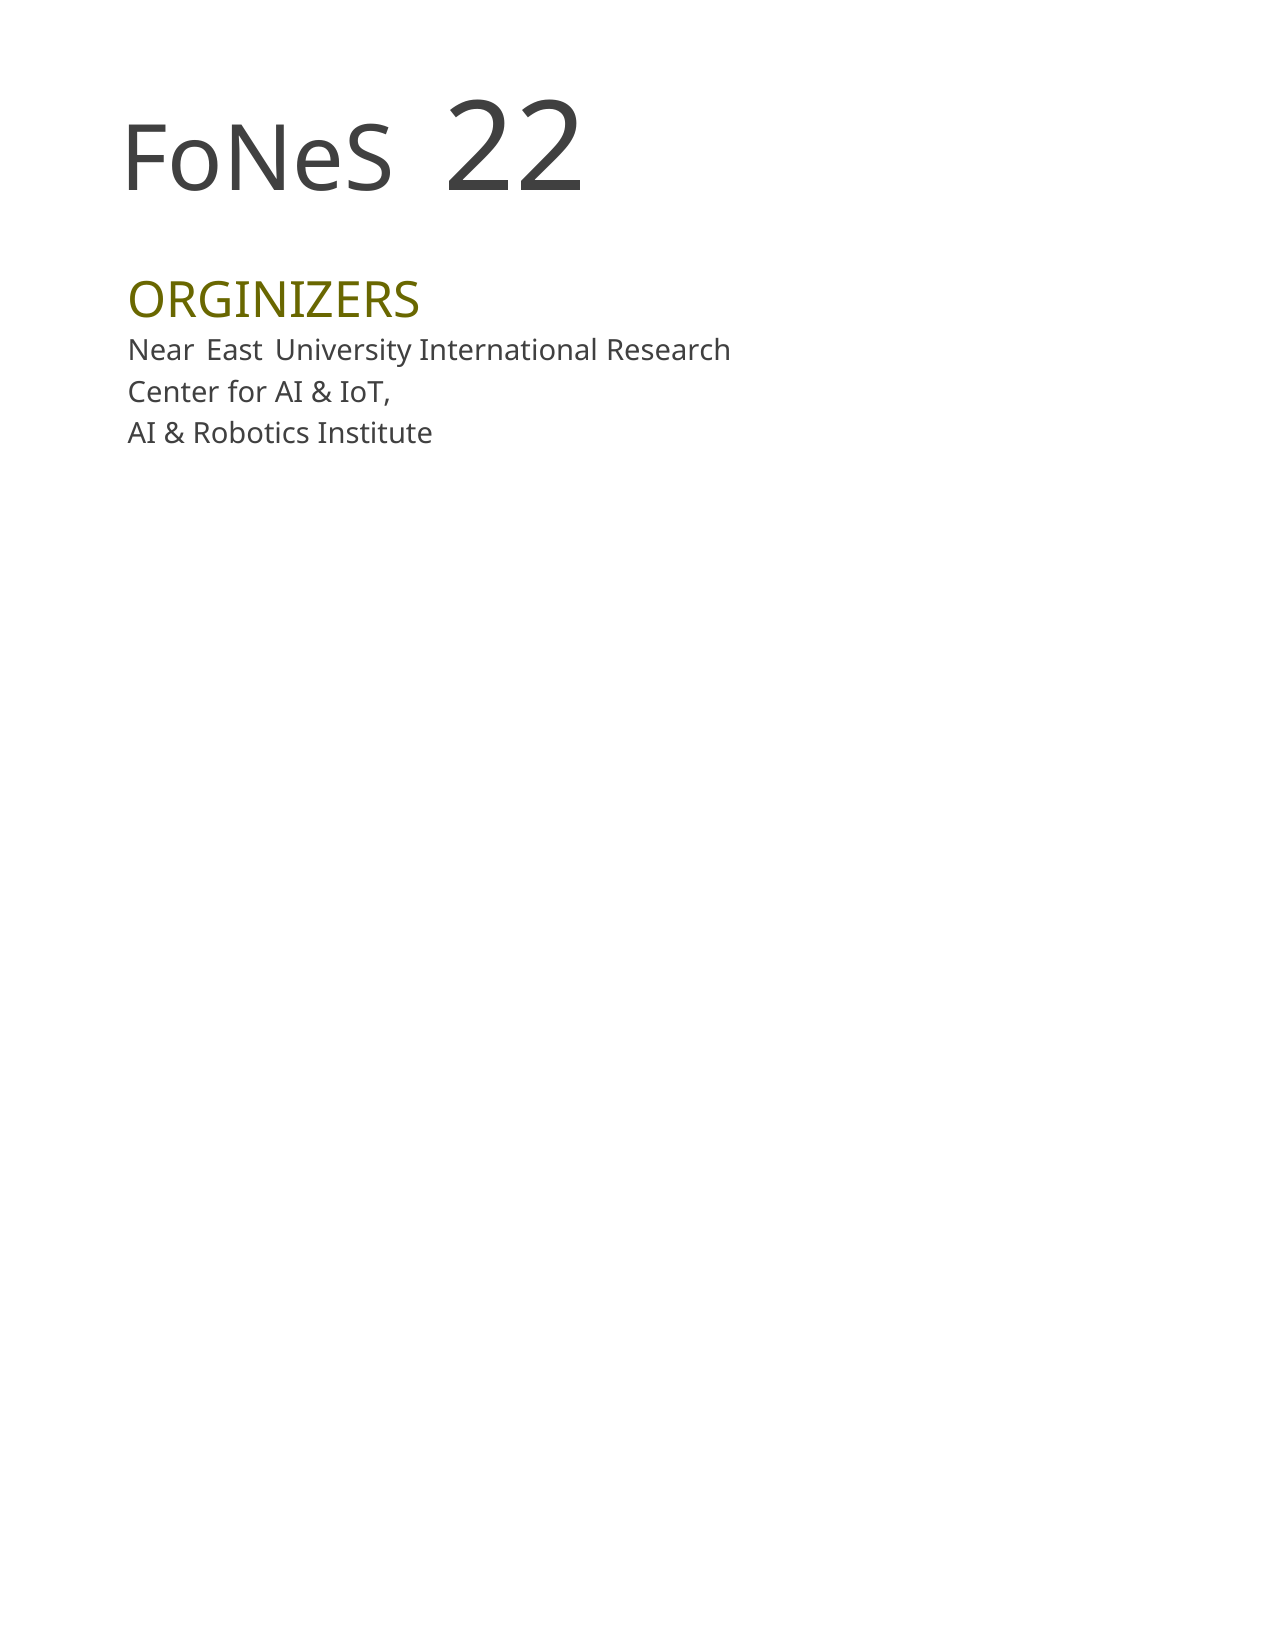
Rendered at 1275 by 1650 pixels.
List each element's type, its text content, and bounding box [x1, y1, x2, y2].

text AI & Robotics Institute [127, 413, 698, 452]
text Near East University International Research Center for AI & IoT, [127, 329, 800, 411]
title FoNeS 22 [120, 81, 762, 217]
subtitle ORGINIZERS [127, 269, 807, 329]
